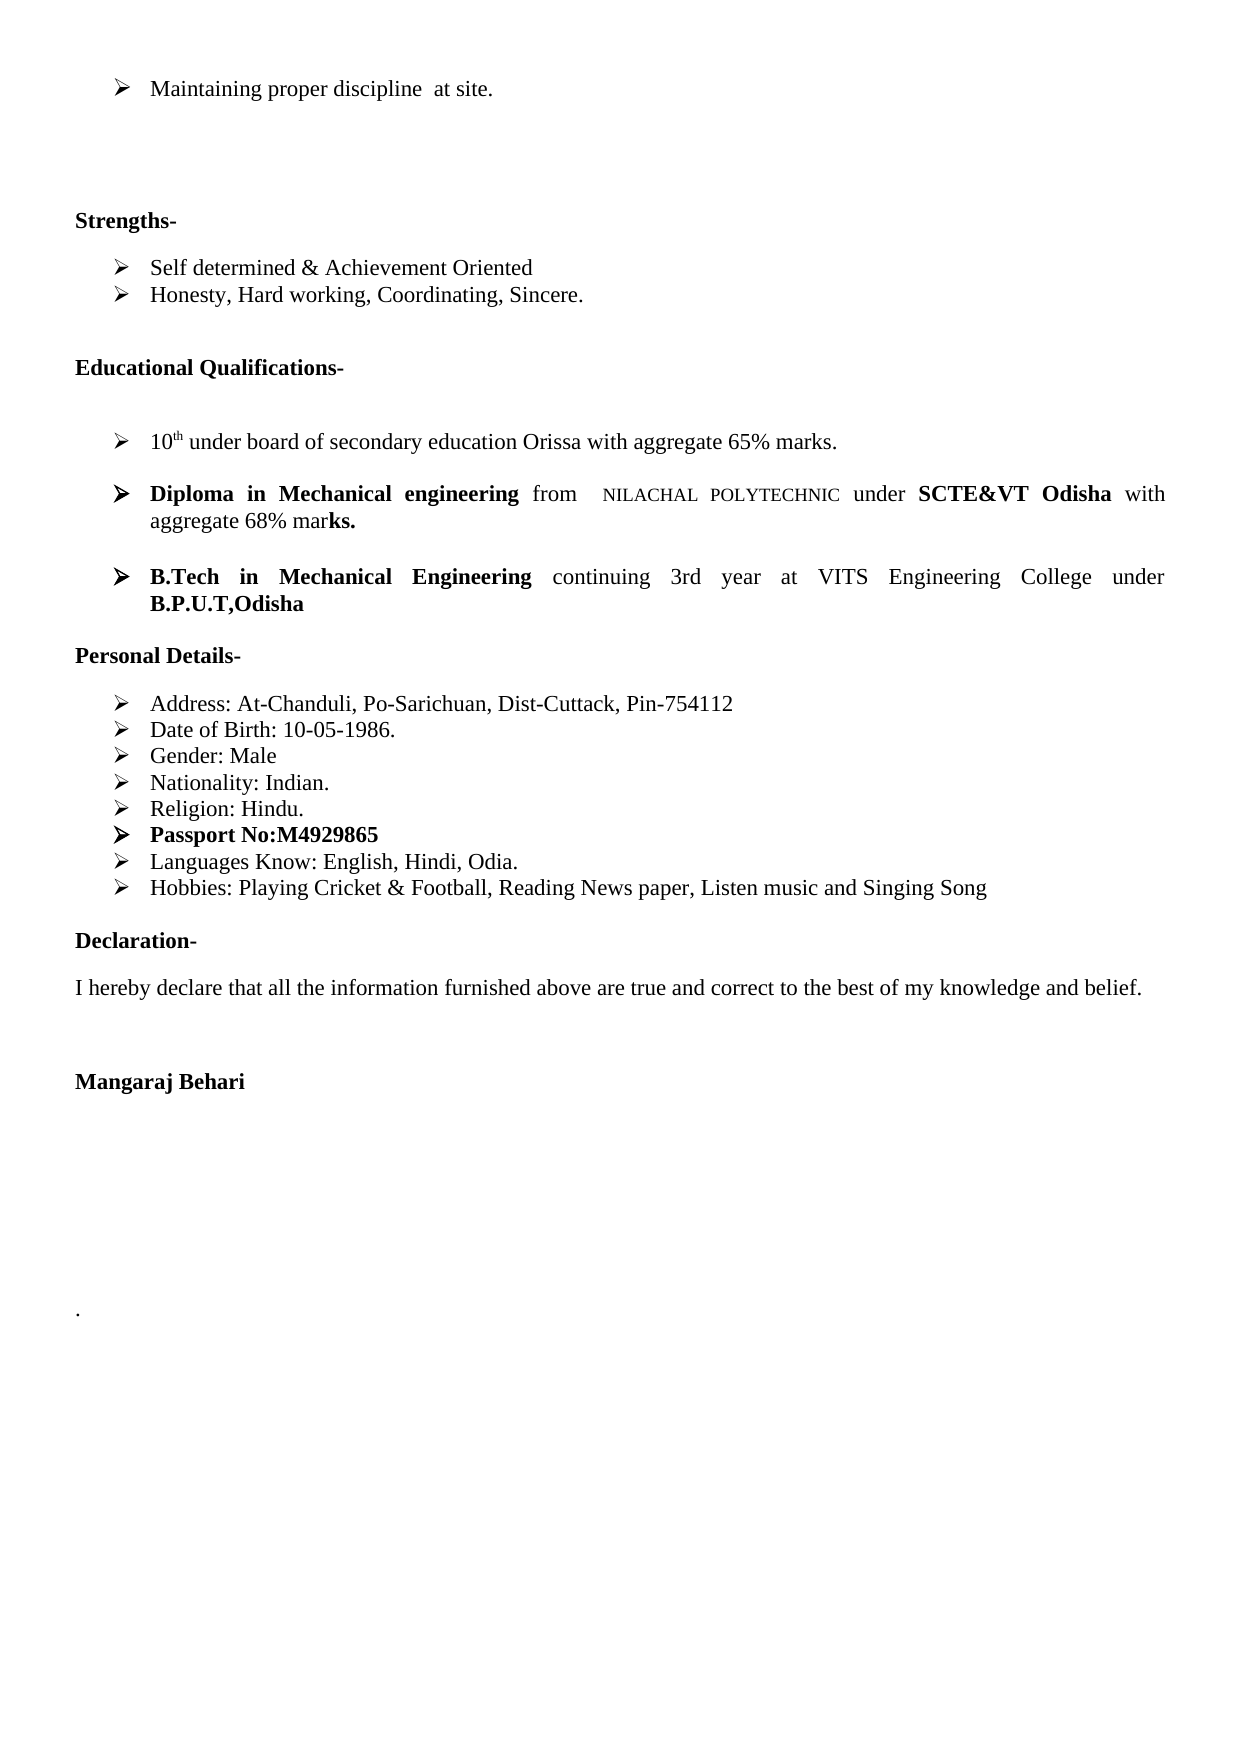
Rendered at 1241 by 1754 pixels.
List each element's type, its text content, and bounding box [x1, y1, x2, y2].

text I hereby declare that all the information furnished above are true and correct to the best of my knowledge and belief. [75, 974, 1165, 1000]
list Maintaining proper discipline at site. [112, 75, 1165, 102]
list Gender: Male [112, 742, 1165, 769]
list Self determined & Achievement Oriented [112, 254, 1165, 281]
text Strengths- [75, 207, 1165, 233]
text Educational Qualifications- [75, 354, 1165, 381]
text Mangaraj Behari [75, 1068, 1165, 1095]
list Diploma in Mechanical engineering from NILACHAL POLYTECHNIC under SCTE&VT Odisha with aggregate 68% marks. [112, 481, 1165, 533]
list Religion: Hindu. [112, 795, 1165, 821]
list Hobbies: Playing Cricket & Football, Reading News paper, Listen music and Singing Song [112, 874, 1165, 901]
list Nationality: Indian. [112, 769, 1165, 795]
list B.Tech in Mechanical Engineering continuing 3rd year at VITS Engineering College under B.P.U.T,Odisha [112, 563, 1165, 616]
list Declaration- [75, 927, 1165, 953]
list Honesty, Hard working, Coordinating, Sincere. [112, 281, 1165, 307]
list Languages Know: English, Hindi, Odia. [112, 848, 1165, 874]
text Personal Details- [75, 642, 1165, 669]
list Date of Birth: 10-05-1986. [112, 716, 1165, 742]
list 10th under board of secondary education Orissa with aggregate 65% marks. [112, 428, 1165, 454]
text . [75, 1295, 1165, 1321]
list Passport No:M4929865 [112, 821, 1165, 848]
list Address: At-Chanduli, Po-Sarichuan, Dist-Cuttack, Pin-754112 [112, 690, 1165, 716]
